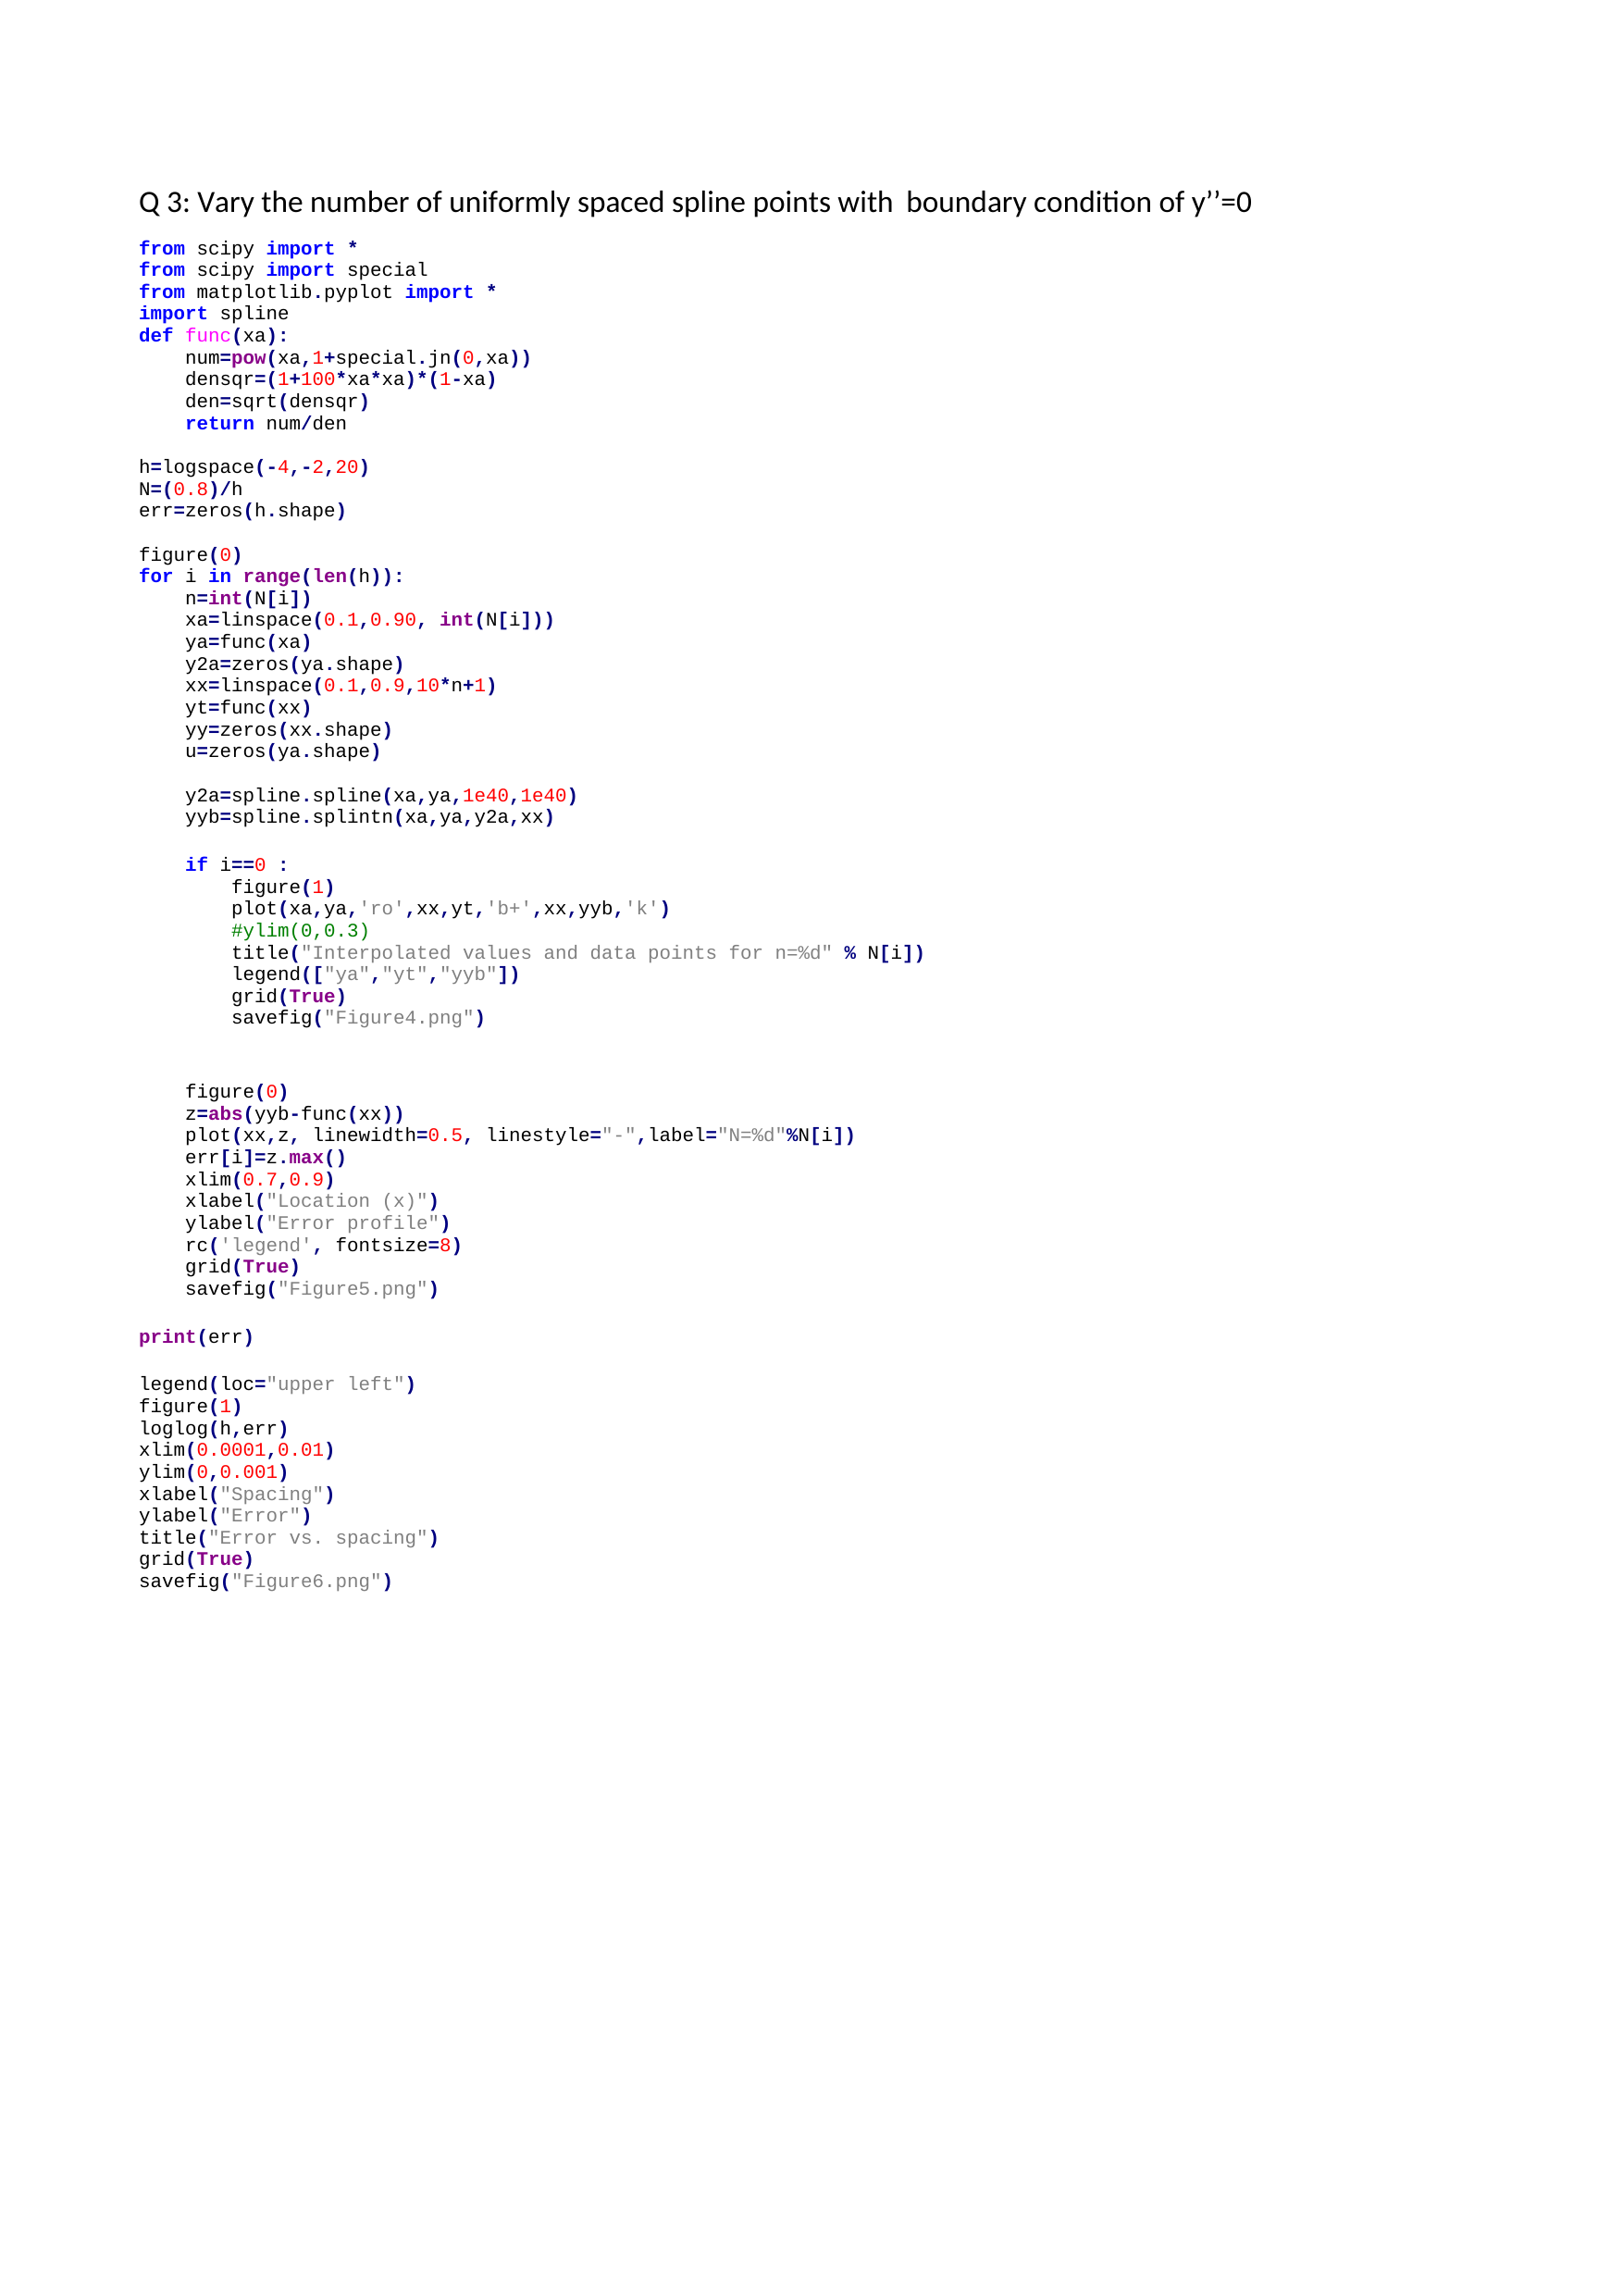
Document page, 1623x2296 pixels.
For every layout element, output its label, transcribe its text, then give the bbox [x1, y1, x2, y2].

text h=logspace(-4,-2,20) [139, 457, 1484, 479]
text legend(["ya","yt","yyb"]) [139, 964, 1484, 987]
text err[i]=z.max() [139, 1148, 1484, 1170]
text z=abs(yyb-func(xx)) [139, 1104, 1484, 1125]
text y2a=spline.spline(xa,ya,1e40,1e40) [139, 786, 1484, 807]
text title("Error vs. spacing") [139, 1528, 1484, 1549]
text figure(1) [139, 1396, 1484, 1419]
text import spline [139, 304, 1484, 326]
text yy=zeros(xx.shape) [139, 720, 1484, 741]
text xlabel("Spacing") [139, 1483, 1484, 1506]
text rc('legend', fontsize=8) [139, 1235, 1484, 1257]
text legend(loc="upper left") [139, 1374, 1484, 1396]
text return num/den [139, 414, 1484, 435]
text yt=func(xx) [139, 698, 1484, 720]
text figure(0) [139, 544, 1484, 566]
text loglog(h,err) [139, 1419, 1484, 1440]
text for i in range(len(h)): [139, 566, 1484, 589]
text plot(xa,ya,'ro',xx,yt,'b+',xx,yyb,'k') [139, 899, 1484, 921]
text n=int(N[i]) [139, 589, 1484, 610]
text ya=func(xa) [139, 632, 1484, 654]
text yyb=spline.splintn(xa,ya,y2a,xx) [139, 807, 1484, 829]
text ylim(0,0.001) [139, 1462, 1484, 1483]
text y2a=zeros(ya.shape) [139, 654, 1484, 676]
text from scipy import * [139, 238, 1484, 260]
text grid(True) [139, 987, 1484, 1008]
text Q 3: Vary the number of uniformly spaced spline points with boundary condition of y’’=0 [139, 182, 1484, 220]
text savefig("Figure5.png") [139, 1279, 1484, 1301]
text figure(0) [139, 1082, 1484, 1104]
text xx=linspace(0.1,0.9,10*n+1) [139, 676, 1484, 698]
text densqr=(1+100*xa*xa)*(1-xa) [139, 369, 1484, 391]
text savefig("Figure4.png") [139, 1008, 1484, 1030]
text xlim(0.0001,0.01) [139, 1440, 1484, 1462]
text xlim(0.7,0.9) [139, 1170, 1484, 1191]
text figure(1) [139, 877, 1484, 899]
text ylabel("Error profile") [139, 1213, 1484, 1235]
text print(err) [139, 1327, 1484, 1348]
text from matplotlib.pyplot import * [139, 282, 1484, 304]
text N=(0.8)/h [139, 479, 1484, 501]
text savefig("Figure6.png") [139, 1571, 1484, 1594]
text def func(xa): [139, 326, 1484, 348]
text grid(True) [139, 1549, 1484, 1571]
text err=zeros(h.shape) [139, 501, 1484, 523]
text if i==0 : [139, 855, 1484, 877]
text den=sqrt(densqr) [139, 391, 1484, 414]
text plot(xx,z, linewidth=0.5, linestyle="-",label="N=%d"%N[i]) [139, 1125, 1484, 1148]
text grid(True) [139, 1257, 1484, 1279]
text xa=linspace(0.1,0.90, int(N[i])) [139, 610, 1484, 632]
text num=pow(xa,1+special.jn(0,xa)) [139, 348, 1484, 369]
text title("Interpolated values and data points for n=%d" % N[i]) [139, 942, 1484, 964]
text u=zeros(ya.shape) [139, 741, 1484, 763]
text ylabel("Error") [139, 1506, 1484, 1528]
text from scipy import special [139, 260, 1484, 282]
text #ylim(0,0.3) [139, 921, 1484, 942]
text xlabel("Location (x)") [139, 1191, 1484, 1213]
